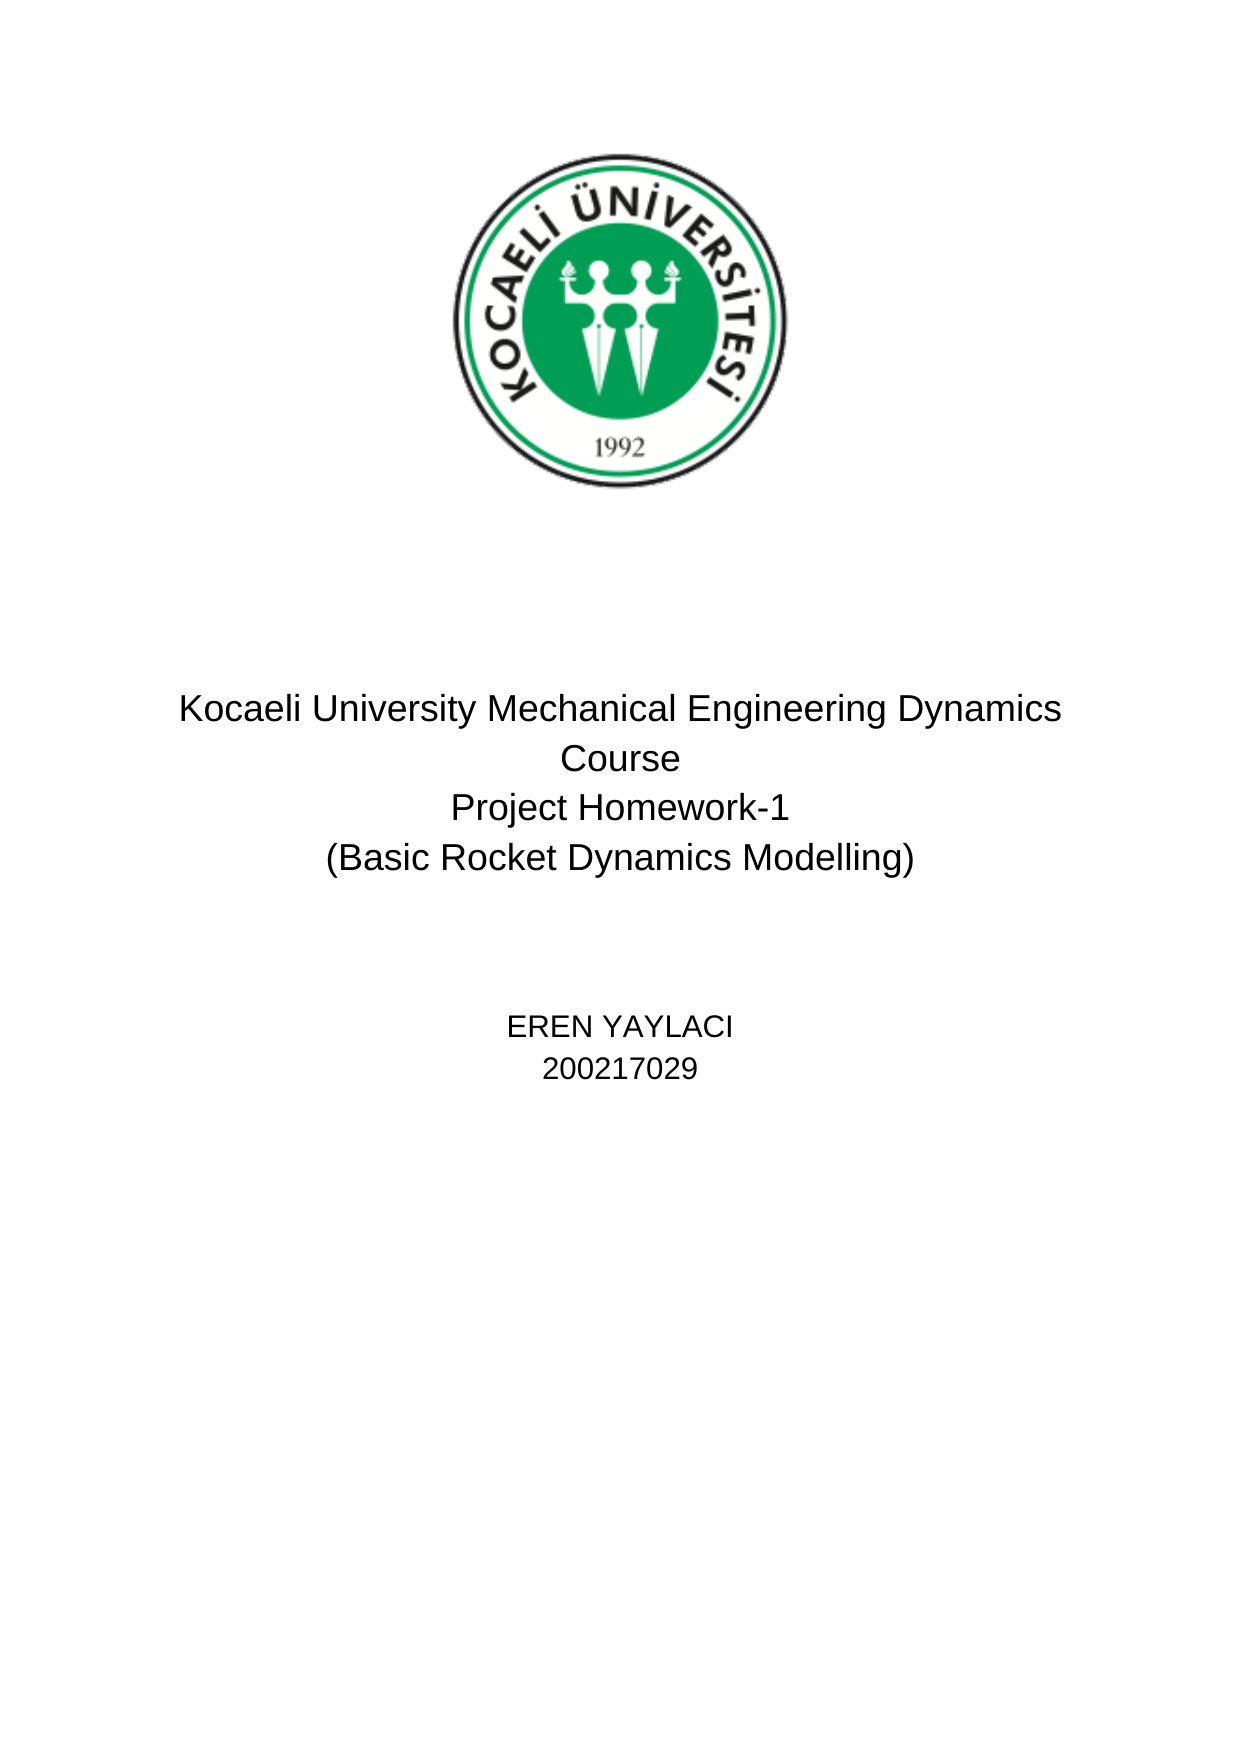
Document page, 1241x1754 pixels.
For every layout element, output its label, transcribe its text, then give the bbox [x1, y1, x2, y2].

text 200217029 [150, 1050, 1090, 1086]
text EREN YAYLACI [150, 1008, 1090, 1044]
picture [448, 150, 792, 493]
text Kocaeli University Mechanical Engineering Dynamics Course [150, 686, 1090, 779]
text Project Homework-1 [150, 786, 1090, 829]
text (Basic Rocket Dynamics Modelling) [150, 835, 1090, 878]
